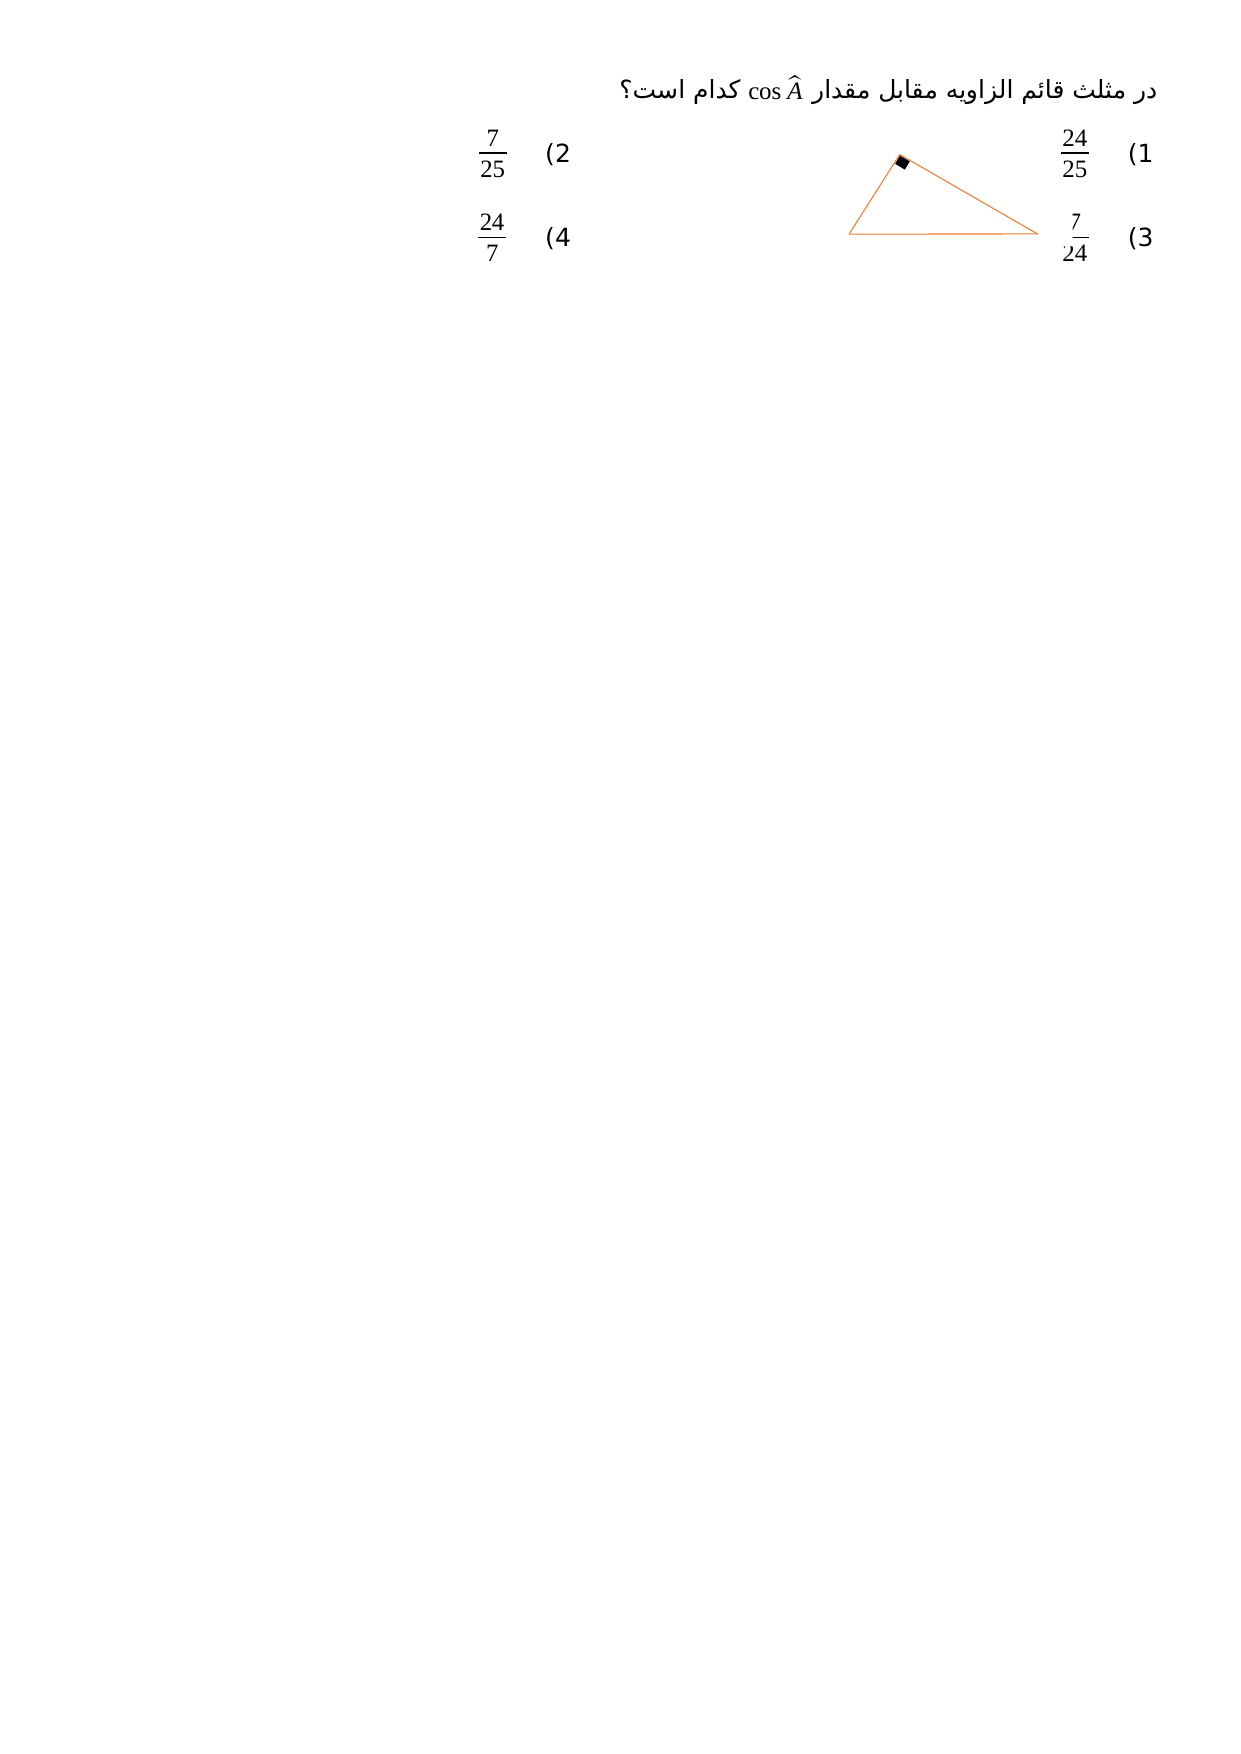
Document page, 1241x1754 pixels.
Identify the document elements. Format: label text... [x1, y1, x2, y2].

text در مثلث قائم الزاویه مقابل مقدار کدام است؟ [75, 75, 1165, 105]
